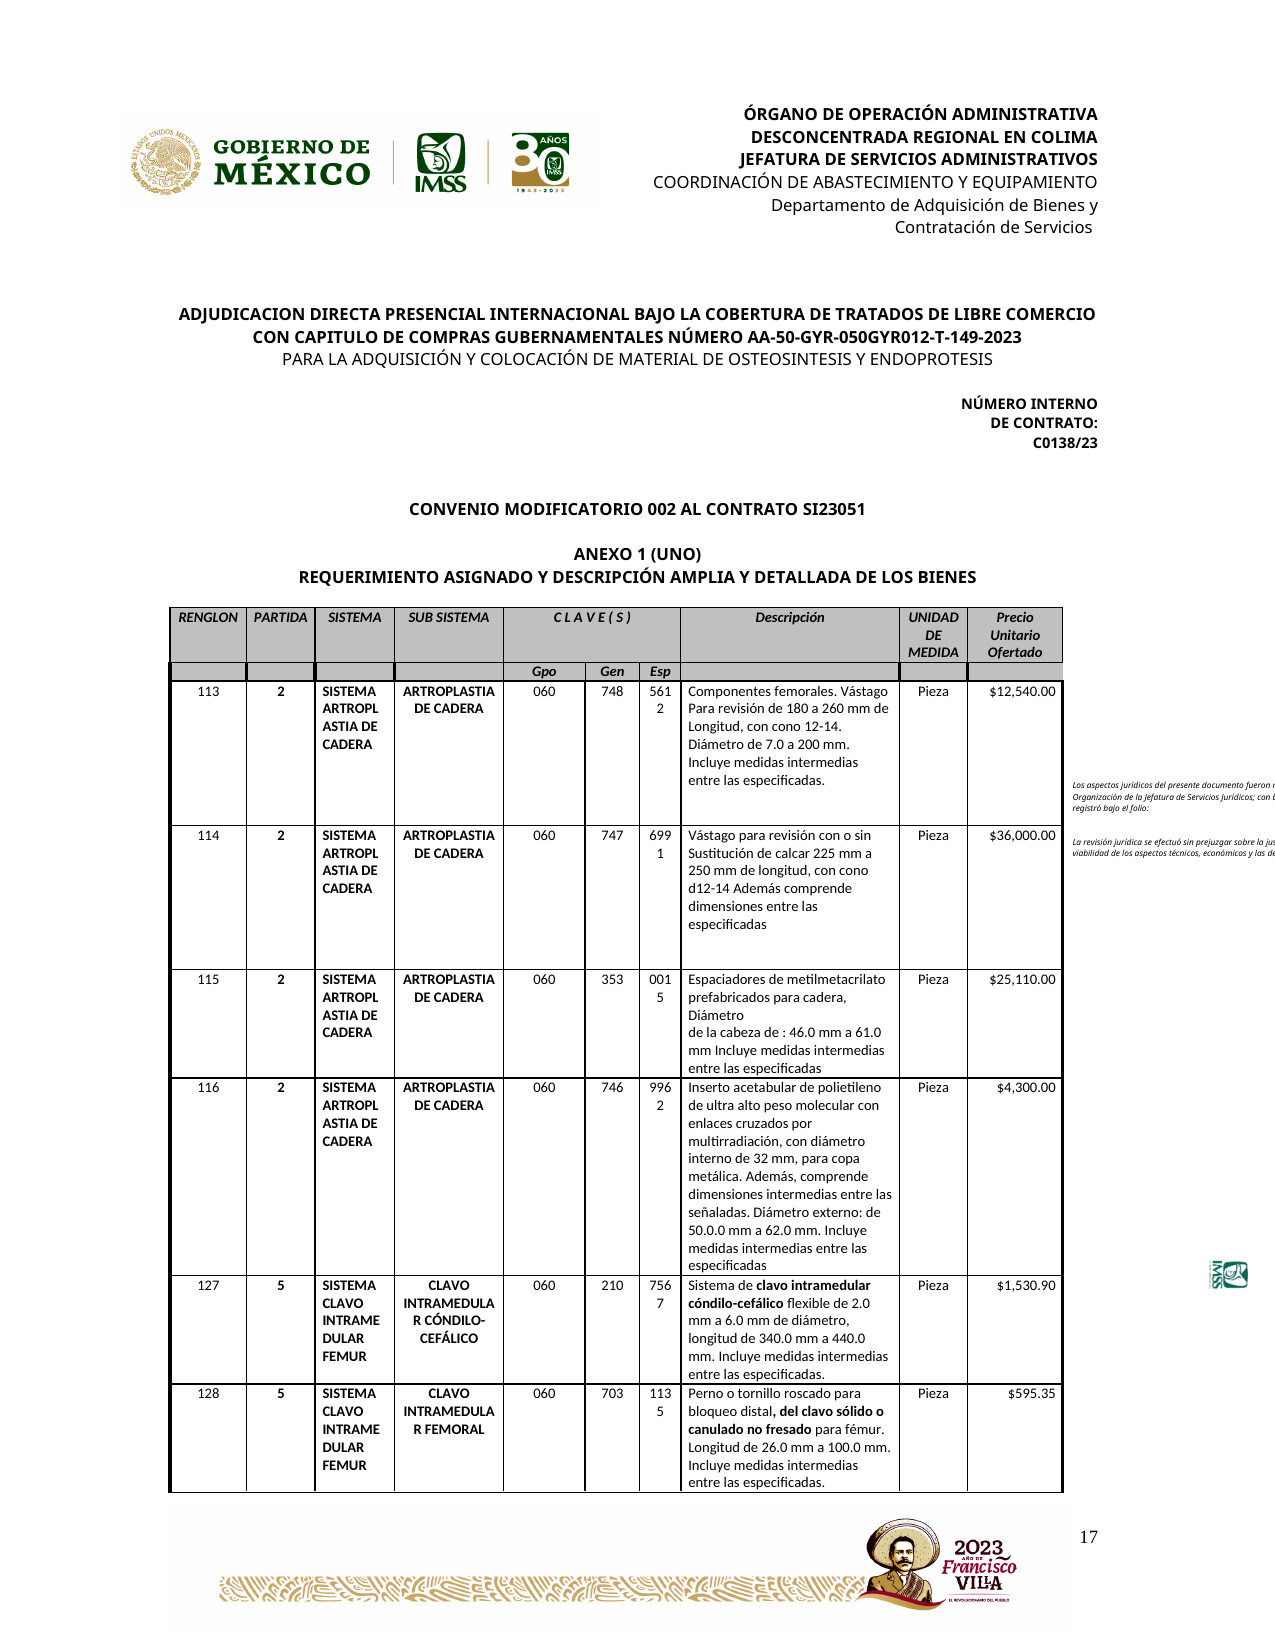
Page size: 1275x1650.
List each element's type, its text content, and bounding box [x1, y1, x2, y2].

table_cell 748 [586, 682, 639, 824]
table_cell ARTROPLASTIA DE CADERA [395, 826, 503, 968]
table_cell 703 [586, 1385, 639, 1491]
table_cell SISTEMA CLAVO INTRAMEDULAR FEMUR [316, 1276, 394, 1383]
table_cell 116 [172, 1079, 246, 1274]
table_header RENGLON [171, 608, 246, 662]
table_cell 2 [247, 1079, 314, 1274]
table_cell Vástago para revisión con o sin Sustitución de calcar 225 mm a 250 mm de longitud, con cono d12-14 Además comprende dimensiones entre las especificadas [682, 826, 899, 968]
table_cell 0015 [640, 970, 680, 1077]
table_header C L A V E ( S ) [504, 608, 680, 662]
table_cell CLAVO INTRAMEDULAR CÓNDILO-CEFÁLICO [395, 1276, 503, 1383]
table_cell $4,300.00 [968, 1079, 1061, 1274]
picture [116, 110, 599, 210]
table_cell Pieza [900, 1079, 967, 1274]
table_cell 9962 [640, 1079, 680, 1274]
table_cell [969, 663, 1063, 680]
table_cell Pieza [900, 826, 967, 968]
table_cell SISTEMA ARTROPLASTIA DE CADERA [316, 682, 394, 824]
table_cell 7567 [640, 1276, 680, 1383]
table_cell Sistema de clavo intramedular cóndilo-cefálico flexible de 2.0 mm a 6.0 mm de diámetro, longitud de 340.0 mm a 440.0 mm. Incluye medidas intermedias entre las especificadas. [682, 1276, 899, 1383]
table_cell 2 [247, 826, 314, 968]
table_cell [901, 663, 966, 680]
table_cell 113 [172, 682, 246, 824]
table_header UNIDAD DE MEDIDA [900, 608, 967, 662]
table_cell 747 [586, 826, 639, 968]
table_header Descripción [681, 608, 899, 662]
table_cell 128 [172, 1385, 246, 1491]
table_cell Pieza [900, 682, 967, 824]
table_cell $25,110.00 [968, 970, 1061, 1077]
table_cell $36,000.00 [968, 826, 1061, 968]
table_cell 353 [586, 970, 639, 1077]
table_cell 5 [247, 1385, 314, 1491]
table_cell 210 [586, 1276, 639, 1383]
table_cell 060 [504, 826, 584, 968]
table_cell Componentes femorales. Vástago Para revisión de 180 a 260 mm de Longitud, con cono 12-14. Diámetro de 7.0 a 200 mm. Incluye medidas intermedias entre las especificadas. [682, 682, 899, 824]
table_cell 127 [172, 1276, 246, 1383]
table_cell 1135 [640, 1385, 680, 1491]
table_cell $1,530.90 [968, 1276, 1061, 1383]
table_cell 115 [172, 970, 246, 1077]
table_cell Esp [640, 663, 680, 680]
table_cell Espaciadores de metilmetacrilato prefabricados para cadera, Diámetro de la cabeza de : 46.0 mm a 61.0 mm Incluye medidas intermedias entre las especificadas [682, 970, 899, 1077]
table_cell Gen [586, 663, 639, 680]
table_header SISTEMA [316, 608, 394, 662]
table_cell 060 [504, 1079, 584, 1274]
table_header Precio Unitario Ofertado [968, 608, 1062, 662]
table_cell 5 [247, 1276, 314, 1383]
table_cell CLAVO INTRAMEDULAR FEMORAL [395, 1385, 503, 1491]
table_cell 060 [504, 1276, 584, 1383]
table_cell [681, 663, 898, 680]
table_cell Pieza [900, 1276, 967, 1383]
table_cell ARTROPLASTIA DE CADERA [395, 1079, 503, 1274]
table_cell Pieza [900, 1385, 967, 1491]
table_cell Gpo [504, 663, 585, 680]
table_cell 060 [504, 1385, 584, 1491]
table_cell Inserto acetabular de polietileno de ultra alto peso molecular con enlaces cruzados por multirradiación, con diámetro interno de 32 mm, para copa metálica. Además, comprende dimensiones intermedias entre las señaladas. Diámetro externo: de 50.0.0 mm a 62.0 mm. Incluye medidas intermedias entre las especificadas [682, 1079, 899, 1274]
table_cell Pieza [900, 970, 967, 1077]
table_cell $595.35 [968, 1385, 1061, 1491]
table_cell ARTROPLASTIA DE CADERA [395, 682, 503, 824]
table_cell SISTEMA ARTROPLASTIA DE CADERA [316, 826, 394, 968]
table_cell ARTROPLASTIA DE CADERA [395, 970, 503, 1077]
table_cell [317, 663, 393, 680]
table_header PARTIDA [247, 608, 314, 662]
table_cell $12,540.00 [968, 682, 1061, 824]
table_cell [248, 663, 313, 680]
table_cell [396, 663, 503, 680]
table_cell 6991 [640, 826, 680, 968]
table_cell SISTEMA ARTROPLASTIA DE CADERA [316, 970, 394, 1077]
table_cell 2 [247, 970, 314, 1077]
table_cell 5612 [640, 682, 680, 824]
table_cell 746 [586, 1079, 639, 1274]
table_cell 060 [504, 682, 584, 824]
picture [163, 1499, 1073, 1637]
picture [1210, 1261, 1247, 1289]
table_cell 060 [504, 970, 584, 1077]
table_cell SISTEMA ARTROPLASTIA DE CADERA [316, 1079, 394, 1274]
table_cell 2 [247, 682, 314, 824]
table_cell [172, 663, 245, 680]
table_header SUB SISTEMA [395, 608, 503, 662]
table_cell SISTEMA CLAVO INTRAMEDULAR FEMUR [316, 1385, 394, 1491]
table_cell Perno o tornillo roscado para bloqueo distal, del clavo sólido o canulado no fresado para fémur. Longitud de 26.0 mm a 100.0 mm. Incluye medidas intermedias entre las especificadas. [682, 1385, 899, 1491]
table_cell 114 [172, 826, 246, 968]
